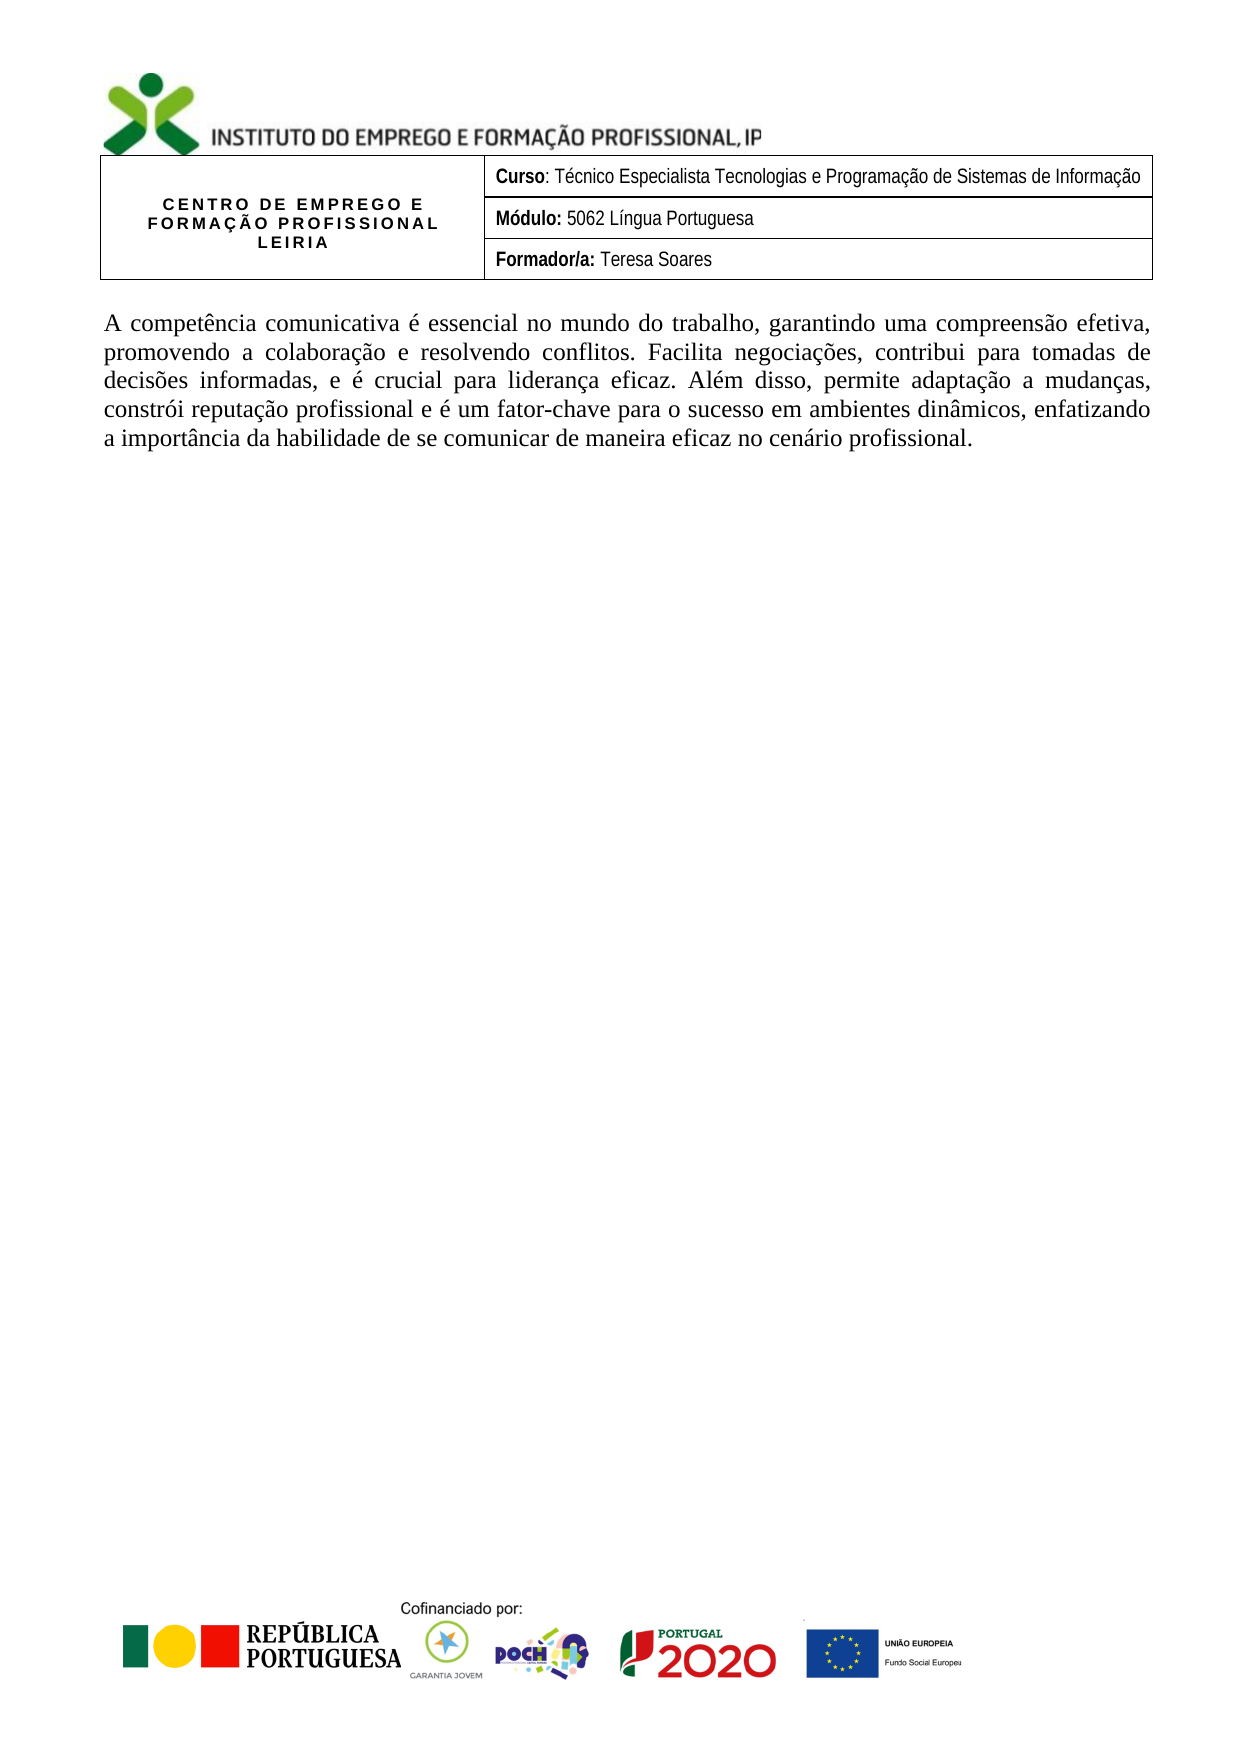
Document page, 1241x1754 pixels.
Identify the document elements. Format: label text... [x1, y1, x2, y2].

picture [103, 1585, 990, 1681]
text A competência comunicativa é essencial no mundo do trabalho, garantindo uma compreensão efetiva, promovendo a colaboração e resolvendo conflitos. Facilita negociações, contribui para tomadas de decisões informadas, e é crucial para liderança eficaz. Além disso, permite adaptação a mudanças, constrói reputação profissional e é um fator-chave para o sucesso em ambientes dinâmicos, enfatizando a importância da habilidade de se comunicar de maneira eficaz no cenário profissional. [103, 308, 1152, 452]
